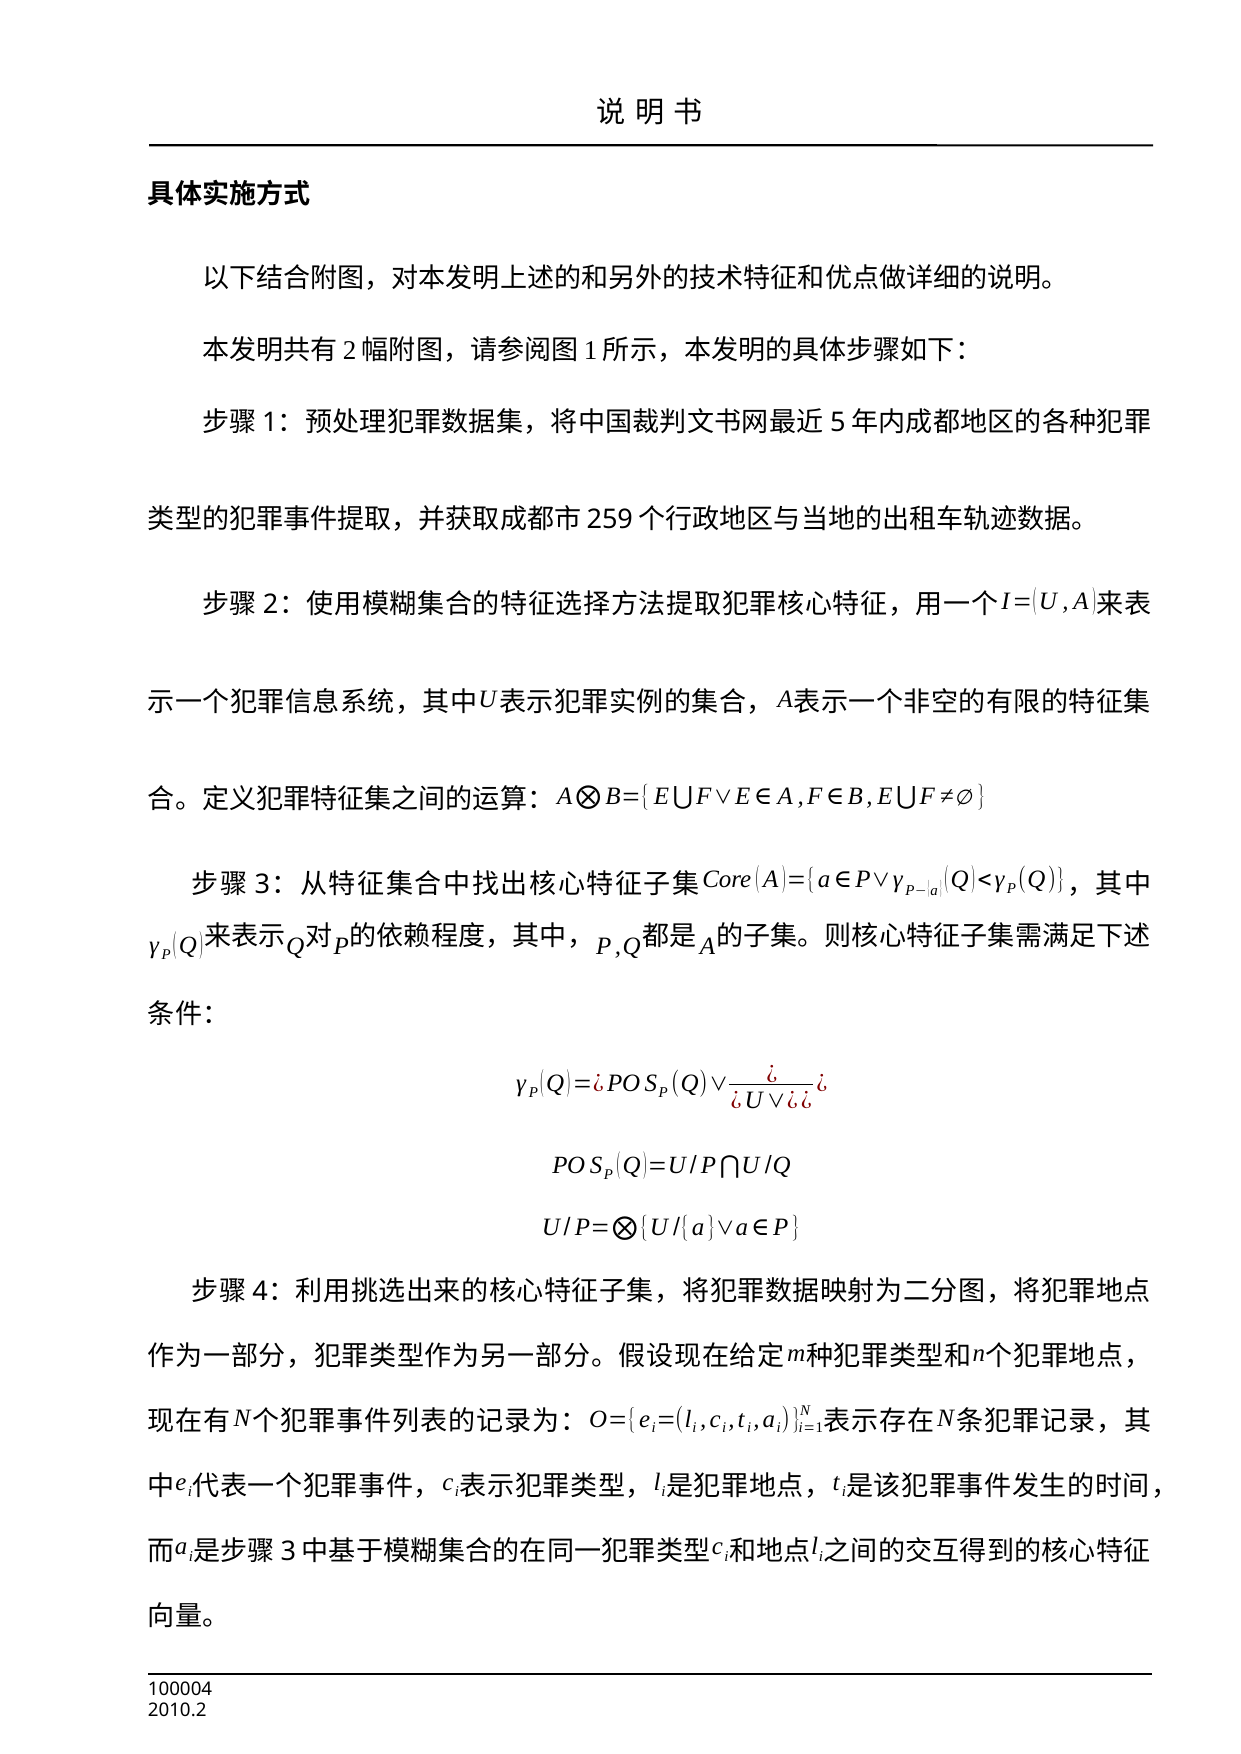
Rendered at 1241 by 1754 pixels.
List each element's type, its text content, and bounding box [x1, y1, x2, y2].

text 具体实施方式 [148, 159, 1152, 224]
text 本发明共有2幅附图，请参阅图1所示，本发明的具体步骤如下： [148, 328, 1152, 367]
text 步骤1：预处理犯罪数据集，将中国裁判文书网最近5年内成都地区的各种犯罪类型的犯罪事件提取，并获取成都市259个行政地区与当地的出租车轨迹数据。 [148, 387, 1152, 549]
text 步骤4：利用挑选出来的核心特征子集，将犯罪数据映射为二分图，将犯罪地点作为一部分，犯罪类型作为另一部分。假设现在给定种犯罪类型和个犯罪地点，现在有个犯罪事件列表的记录为：表示存在条犯罪记录，其中代表一个犯罪事件，表示犯罪类型，是犯罪地点，是该犯罪事件发生的时间，而是步骤3中基于模糊集合的在同一犯罪类型和地点之间的交互得到的核心特征向量。 [148, 1256, 1152, 1646]
text 以下结合附图，对本发明上述的和另外的技术特征和优点做详细的说明。 [148, 243, 1152, 308]
text 步骤3：从特征集合中找出核心特征子集，其中来表示对的依赖程度，其中，都是的子集。则核心特征子集需满足下述条件： [148, 849, 1152, 1044]
text 步骤2：使用模糊集合的特征选择方法提取犯罪核心特征，用一个来表示一个犯罪信息系统，其中表示犯罪实例的集合，表示一个非空的有限的特征集合。定义犯罪特征集之间的运算： [148, 569, 1152, 829]
